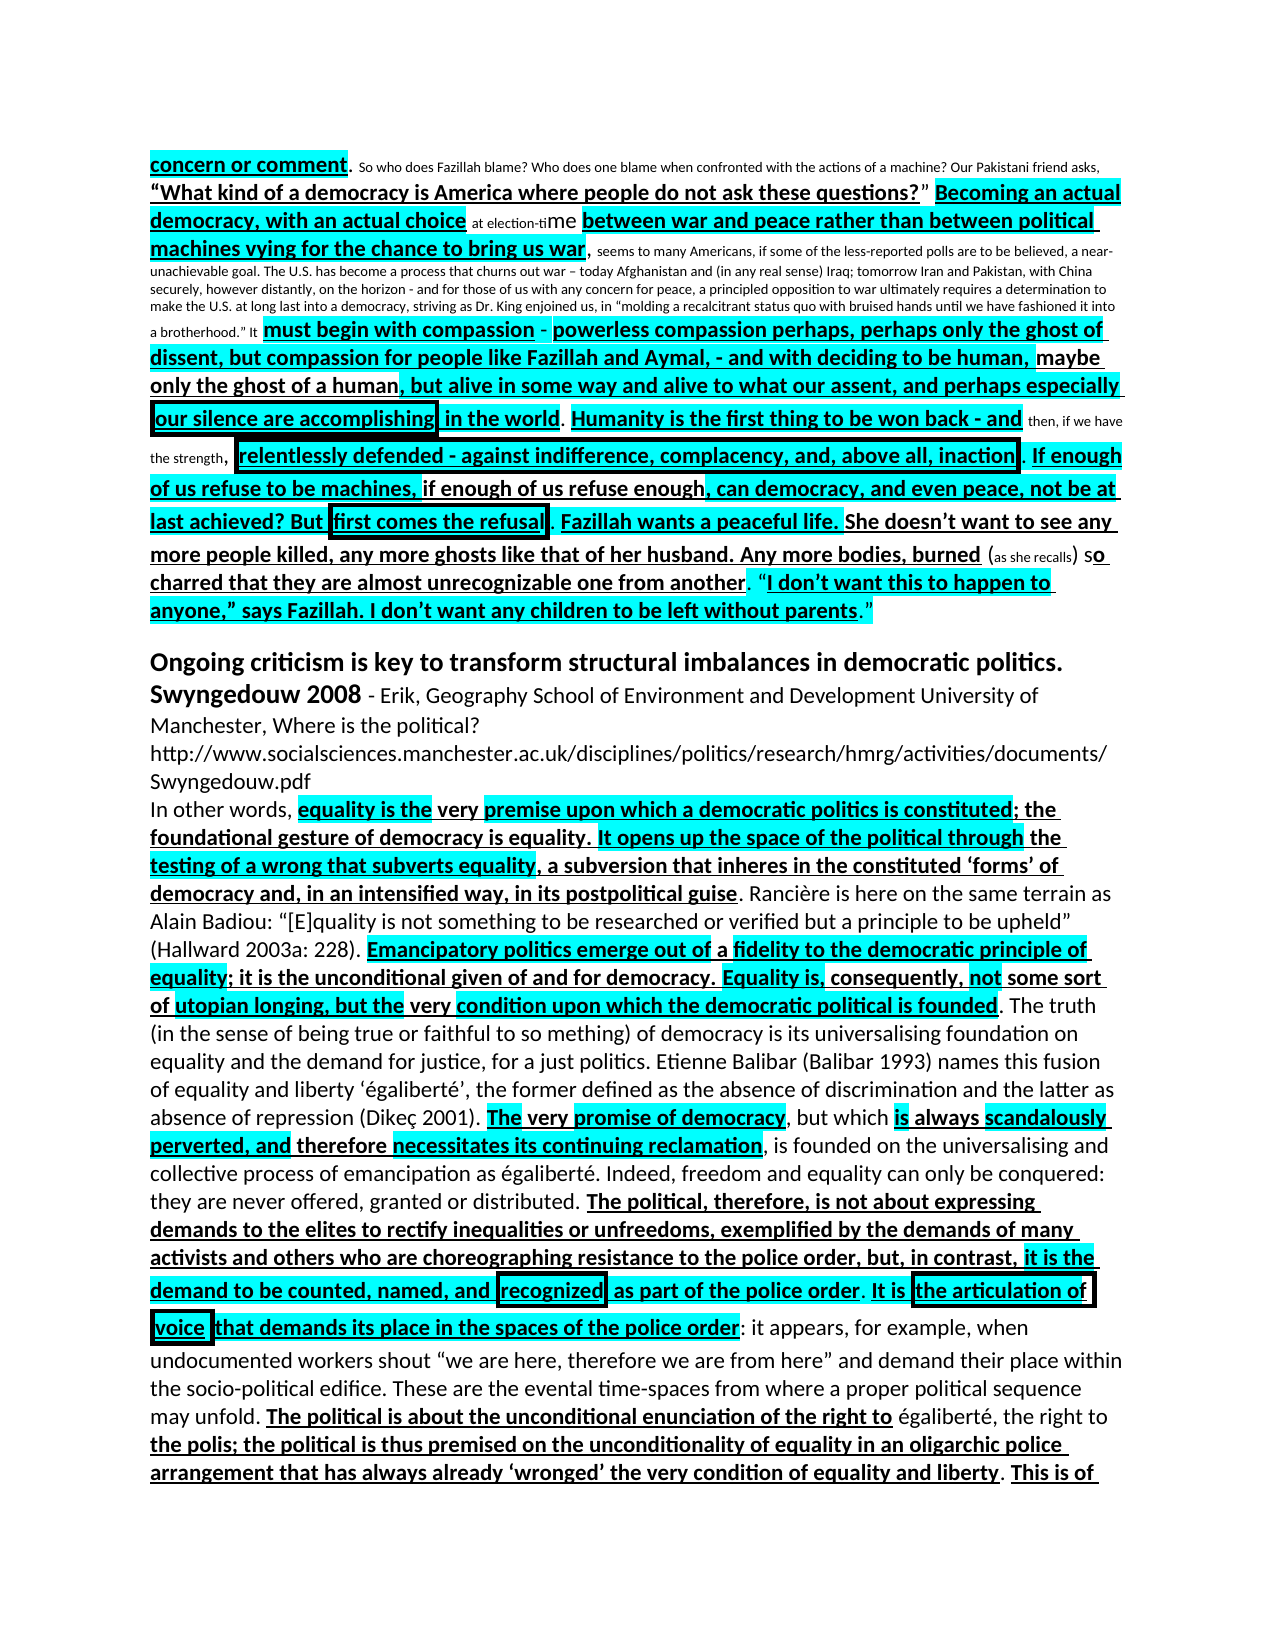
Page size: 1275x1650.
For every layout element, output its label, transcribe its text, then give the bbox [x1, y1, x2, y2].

text Swyngedouw 2008 - Erik, Geography School of Environment and Development University of Manchester, Where is the political? http://www.socialsciences.manchester.ac.uk/disciplines/politics/research/hmrg/activities/documents/Swyngedouw.pdf [150, 678, 1125, 795]
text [150, 150, 1125, 396]
subtitle Ongoing criticism is key to transform structural imbalances in democratic politics. [150, 645, 1125, 678]
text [150, 795, 1125, 1486]
